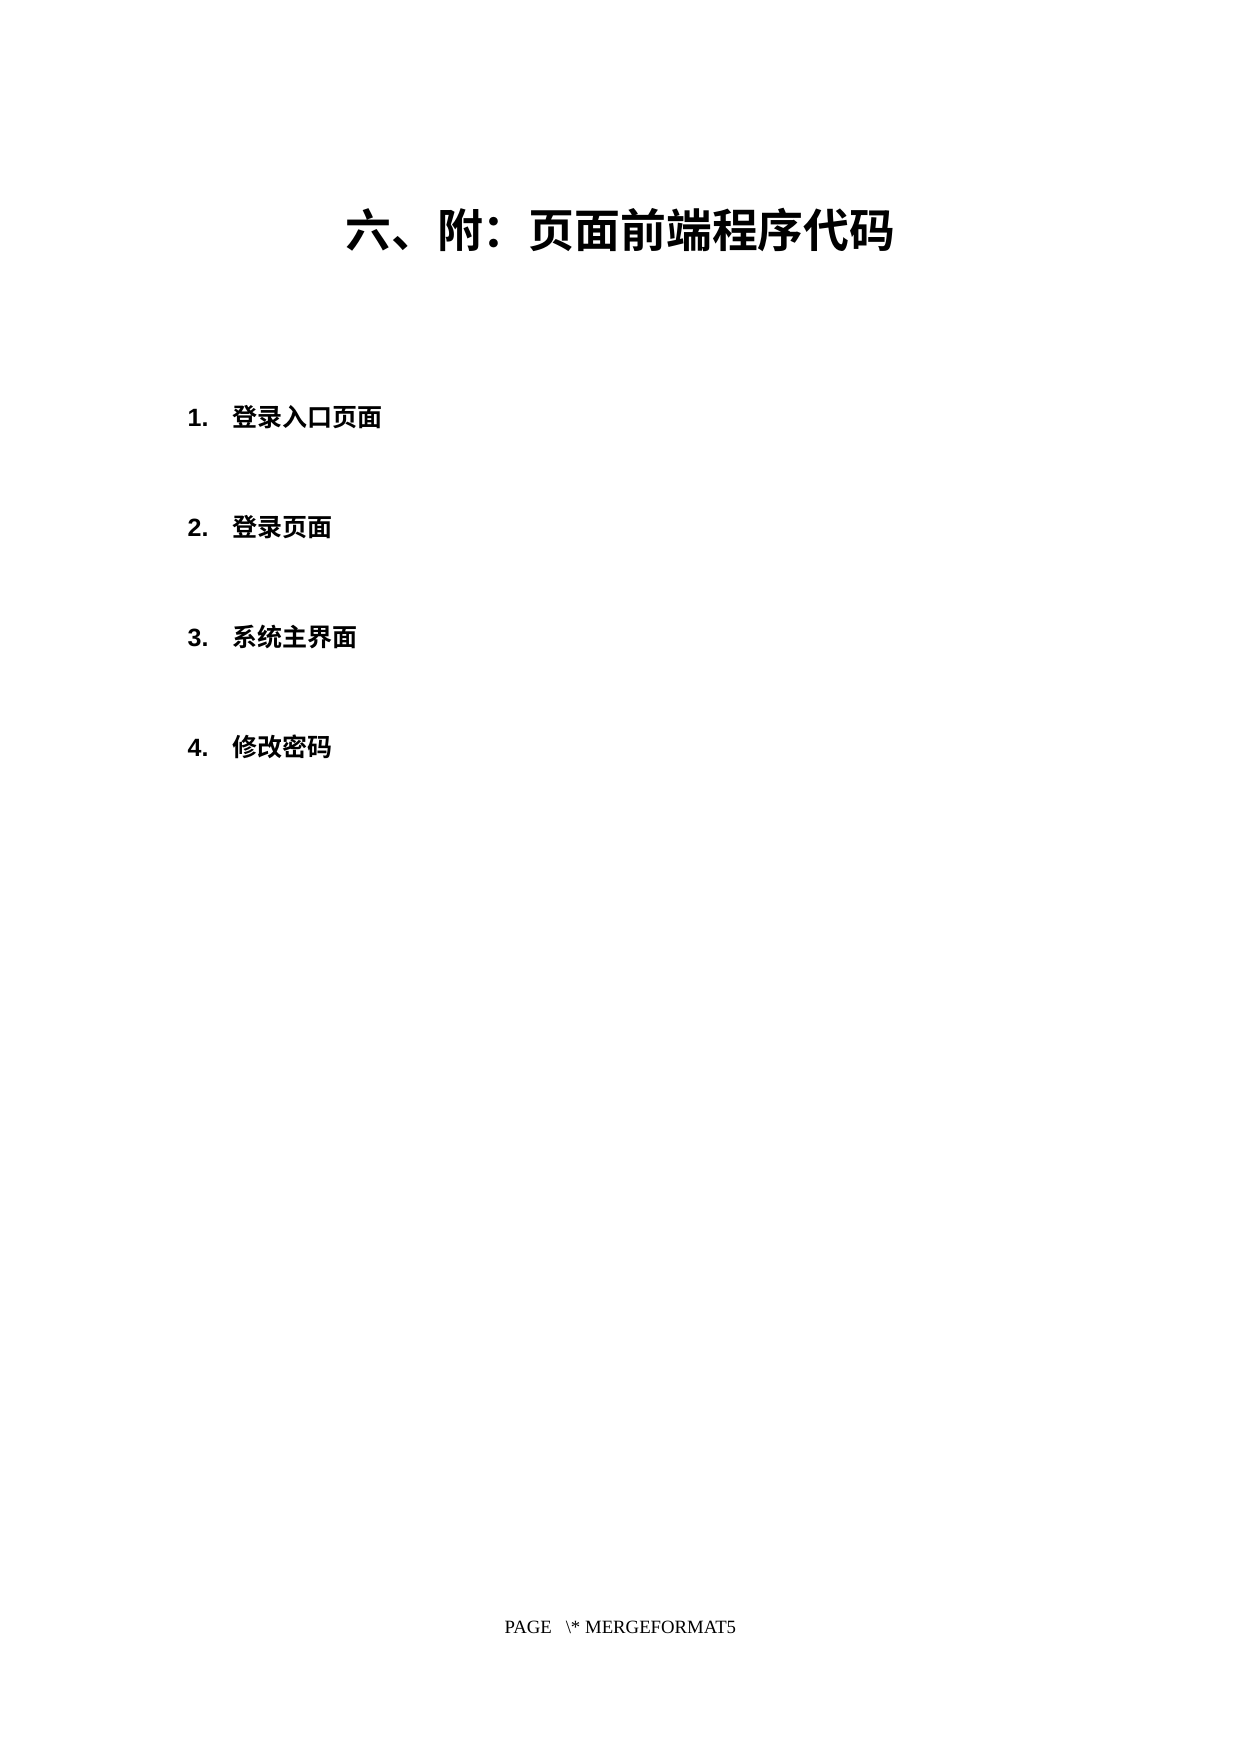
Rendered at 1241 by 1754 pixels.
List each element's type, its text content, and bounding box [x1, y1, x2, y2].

subtitle 系统主界面 [187, 605, 1053, 670]
subtitle 登录入口页面 [187, 385, 1053, 450]
subtitle 登录页面 [187, 495, 1053, 560]
subtitle 修改密码 [187, 715, 1053, 780]
subtitle 附：页面前端程序代码 [187, 197, 1053, 262]
